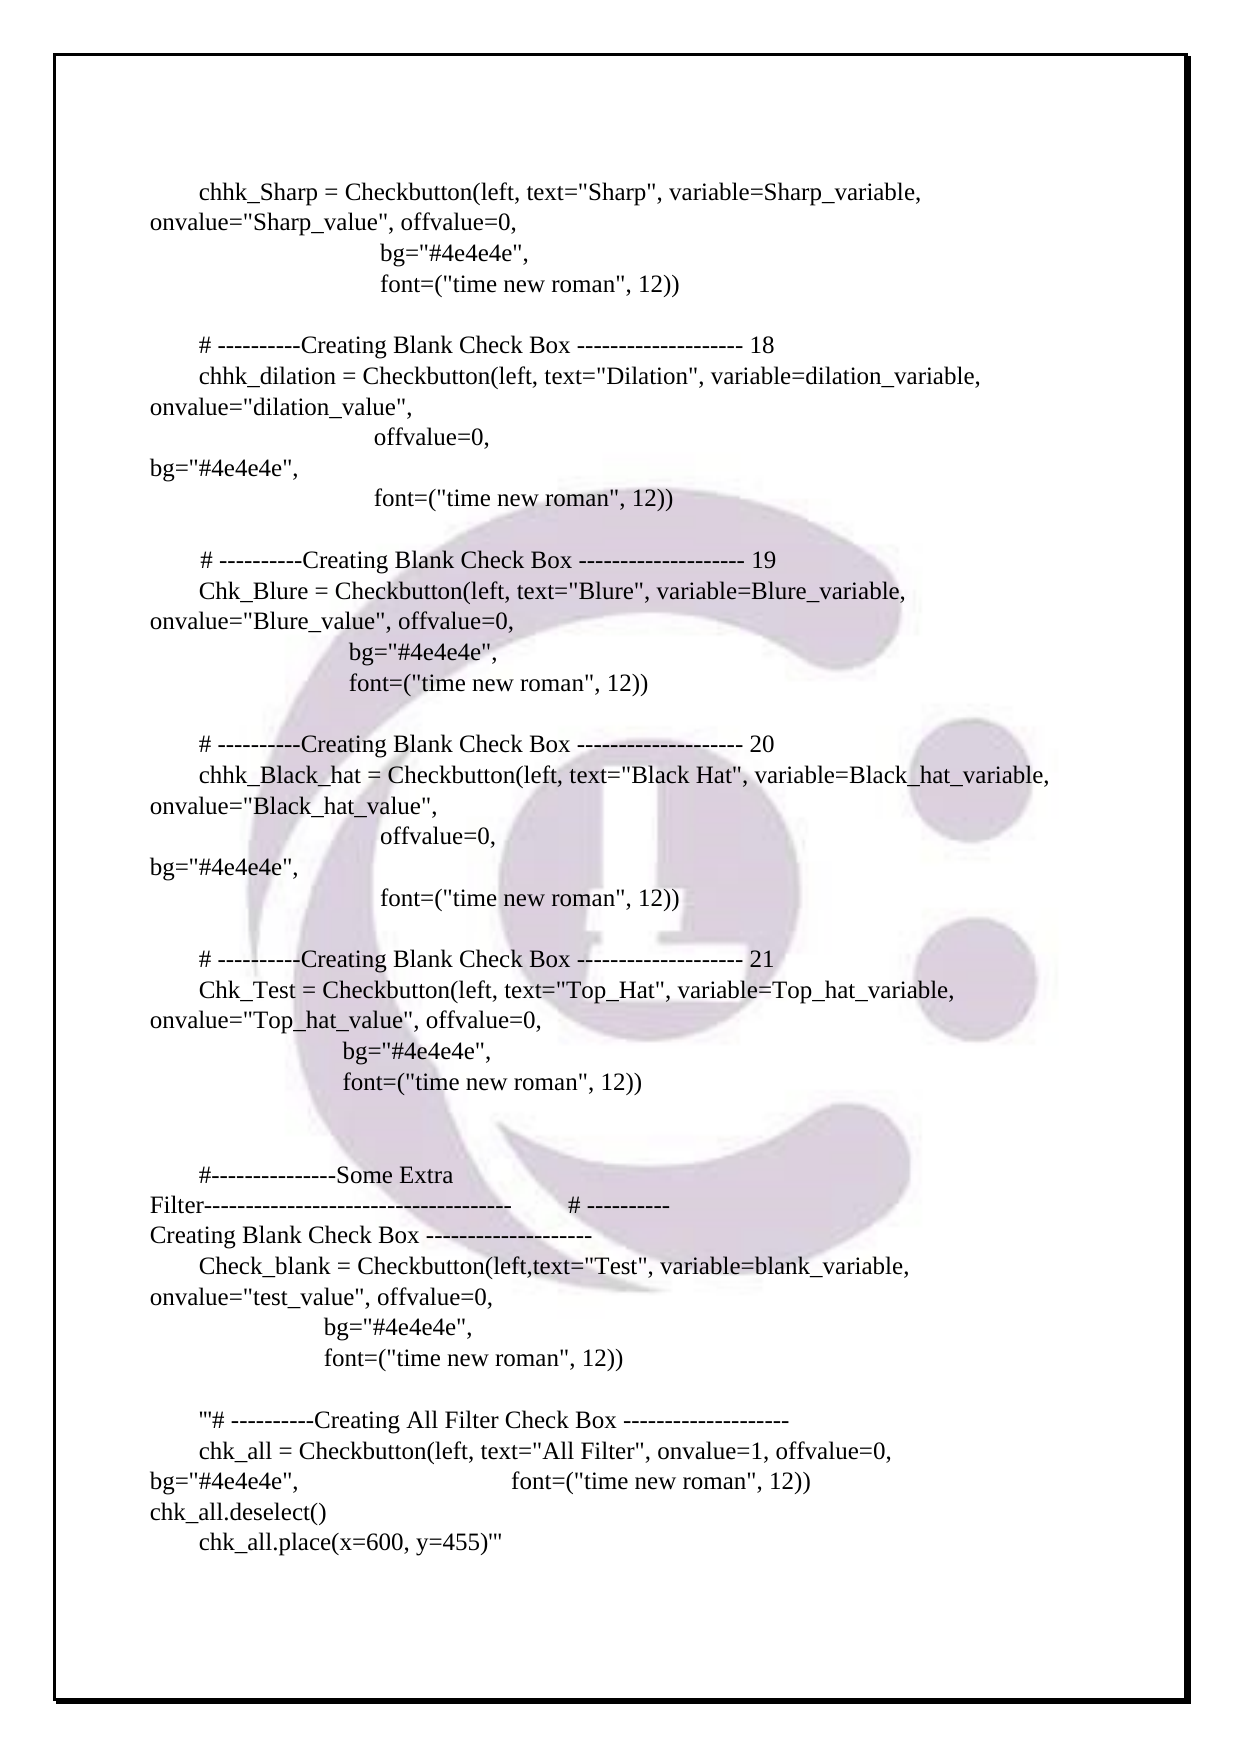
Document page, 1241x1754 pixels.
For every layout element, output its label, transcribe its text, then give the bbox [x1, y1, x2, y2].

text font=("time new roman", 12)) [148, 483, 1053, 512]
text # ----------Creating Blank Check Box -------------------- 18 [148, 330, 1053, 359]
text chhk_Black_hat = Checkbutton(left, text="Black Hat", variable=Black_hat_variable, onvalue="Black_hat_value", [148, 760, 1053, 819]
text offvalue=0, bg="#4e4e4e", [148, 422, 524, 481]
text chk_all.place(x=600, y=455)''' [148, 1527, 1053, 1556]
text #---------------Some Extra Filter------------------------------------- # ----------Creating Blank Check Box -------------------- [148, 1160, 719, 1249]
text chk_all = Checkbutton(left, text="All Filter", onvalue=1, offvalue=0, bg="#4e4e4e", font=("time new roman", 12)) chk_all.deselect() [148, 1436, 926, 1525]
text font=("time new roman", 12)) [148, 1067, 1053, 1096]
text '''# ----------Creating All Filter Check Box -------------------- [148, 1405, 1053, 1434]
text # ----------Creating Blank Check Box -------------------- 20 [148, 729, 1053, 758]
text font=("time new roman", 12)) [148, 883, 1053, 911]
text font=("time new roman", 12)) [148, 668, 1053, 697]
text # ----------Creating Blank Check Box -------------------- 19 [200, 545, 1053, 574]
text bg="#4e4e4e", [148, 1036, 1053, 1065]
text Chk_Test = Checkbutton(left, text="Top_Hat", variable=Top_hat_variable, onvalue="Top_hat_value", offvalue=0, [148, 975, 1053, 1034]
text bg="#4e4e4e", [148, 637, 1053, 666]
text bg="#4e4e4e", [148, 238, 1053, 267]
text bg="#4e4e4e", [148, 1312, 1053, 1341]
text # ----------Creating Blank Check Box -------------------- 21 [148, 944, 1053, 973]
text Check_blank = Checkbutton(left,text="Test", variable=blank_variable, onvalue="test_value", offvalue=0, [148, 1251, 1053, 1311]
text font=("time new roman", 12)) [148, 1343, 1053, 1372]
text font=("time new roman", 12)) [148, 269, 1053, 297]
picture [150, 409, 1090, 1344]
text chhk_Sharp = Checkbutton(left, text="Sharp", variable=Sharp_variable, onvalue="Sharp_value", offvalue=0, [148, 177, 1053, 236]
text offvalue=0, bg="#4e4e4e", [148, 821, 530, 881]
text Chk_Blure = Checkbutton(left, text="Blure", variable=Blure_variable, onvalue="Blure_value", offvalue=0, [148, 576, 1053, 635]
text chhk_dilation = Checkbutton(left, text="Dilation", variable=dilation_variable, onvalue="dilation_value", [148, 361, 1053, 420]
